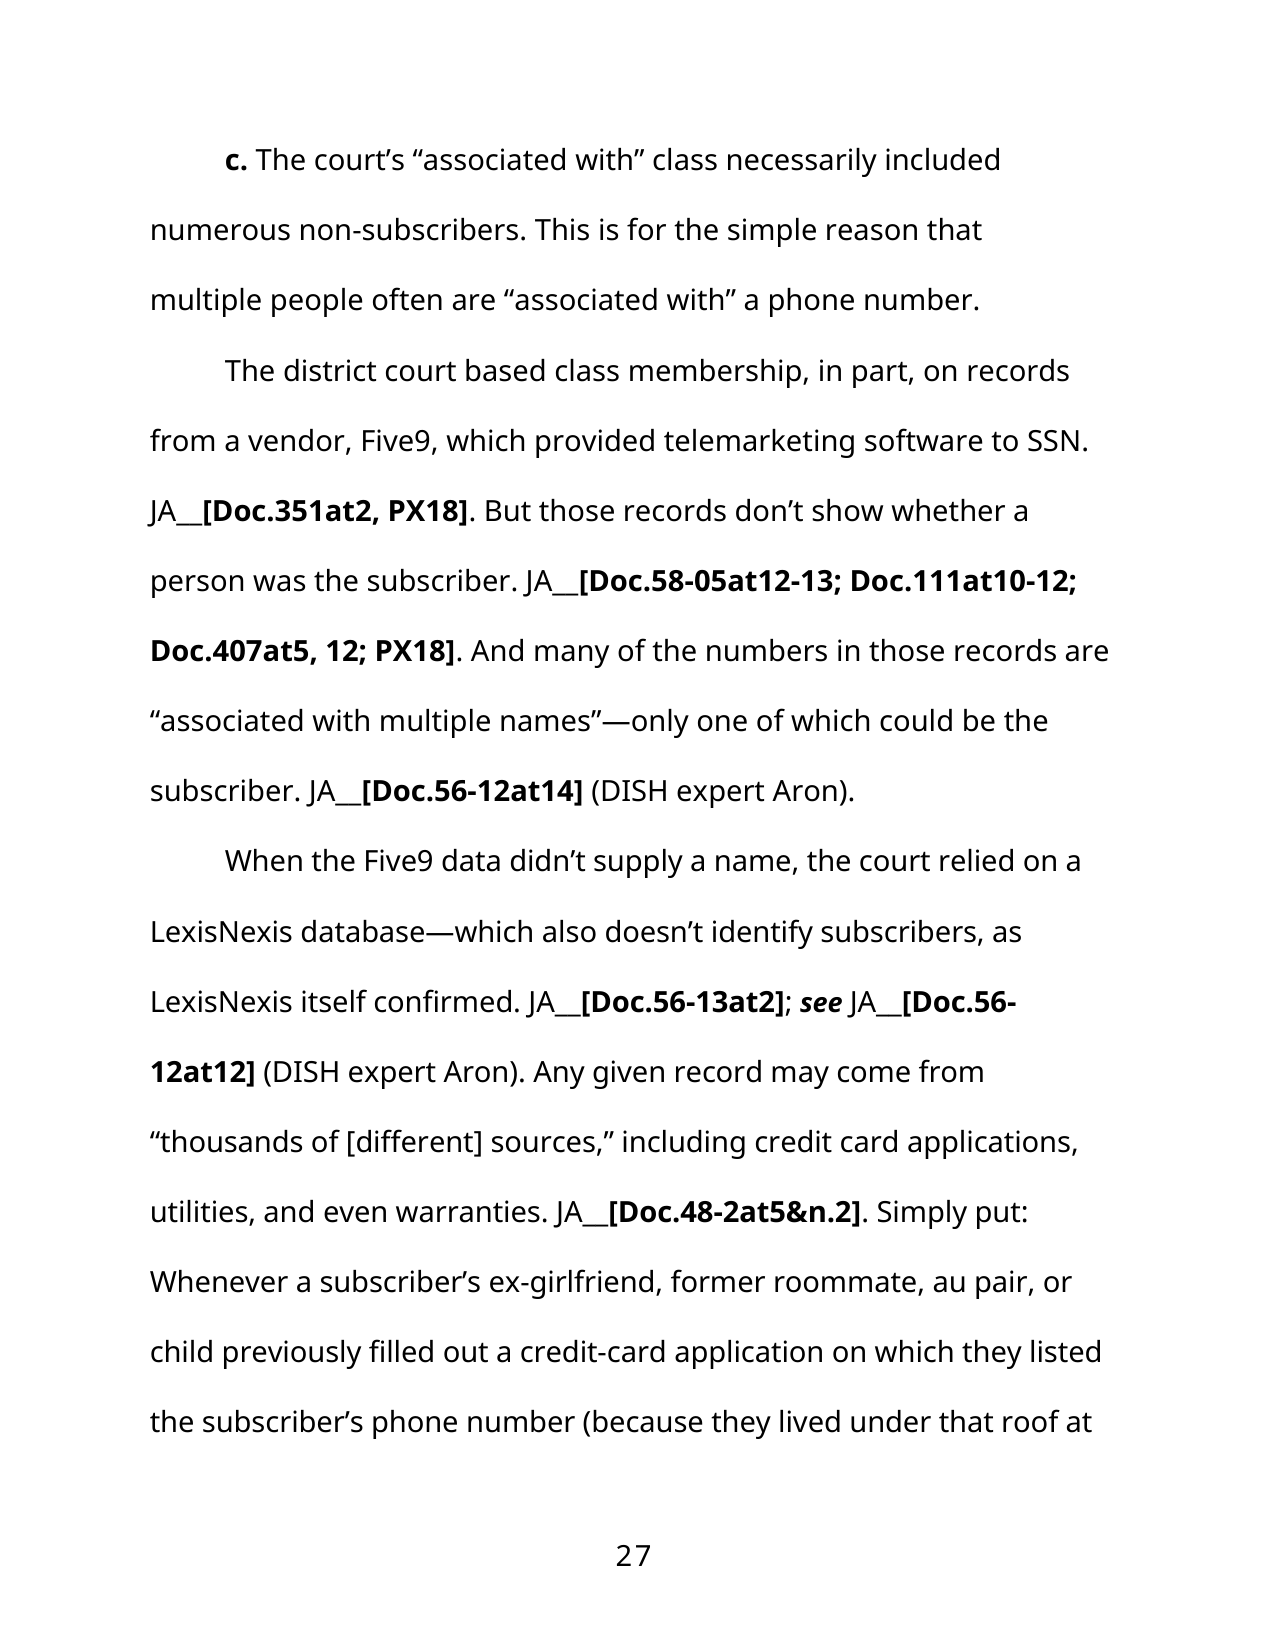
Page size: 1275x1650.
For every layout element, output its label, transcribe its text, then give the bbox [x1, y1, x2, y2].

text c. The court’s “associated with” class necessarily included numerous non-subscribers. This is for the simple reason that multiple people often are “associated with” a phone number. [149, 114, 1102, 324]
text 27 [127, 1539, 1139, 1573]
text When the Five9 data didn’t supply a name, the court relied on a LexisNexis database—which also doesn’t identify subscribers, as LexisNexis itself confirmed. JA__[Doc.56-13at2]; see JA__[Doc.56-12at12] (DISH expert Aron). Any given record may come from “thousands of [different] sources,” including credit card applications, utilities, and even warranties. JA__[Doc.48-2at5&n.2]. Simply put: Whenever a subscriber’s ex-girlfriend, former roommate, au pair, or child previously filled out a credit-card application on which they listed the subscriber’s phone number (because they lived under that roof at [149, 816, 1109, 1447]
text The district court based class membership, in part, on records from a vendor, Five9, which provided telemarketing software to SSN. JA__[Doc.351at2, PX18]. But those records don’t show whether a person was the subscriber. JA__[Doc.58-05at12-13; Doc.111at10-12; Doc.407at5, 12; PX18]. And many of the numbers in those records are “associated with multiple names”—only one of which could be the subscriber. JA__[Doc.56-12at14] (DISH expert Aron). [149, 325, 1117, 816]
